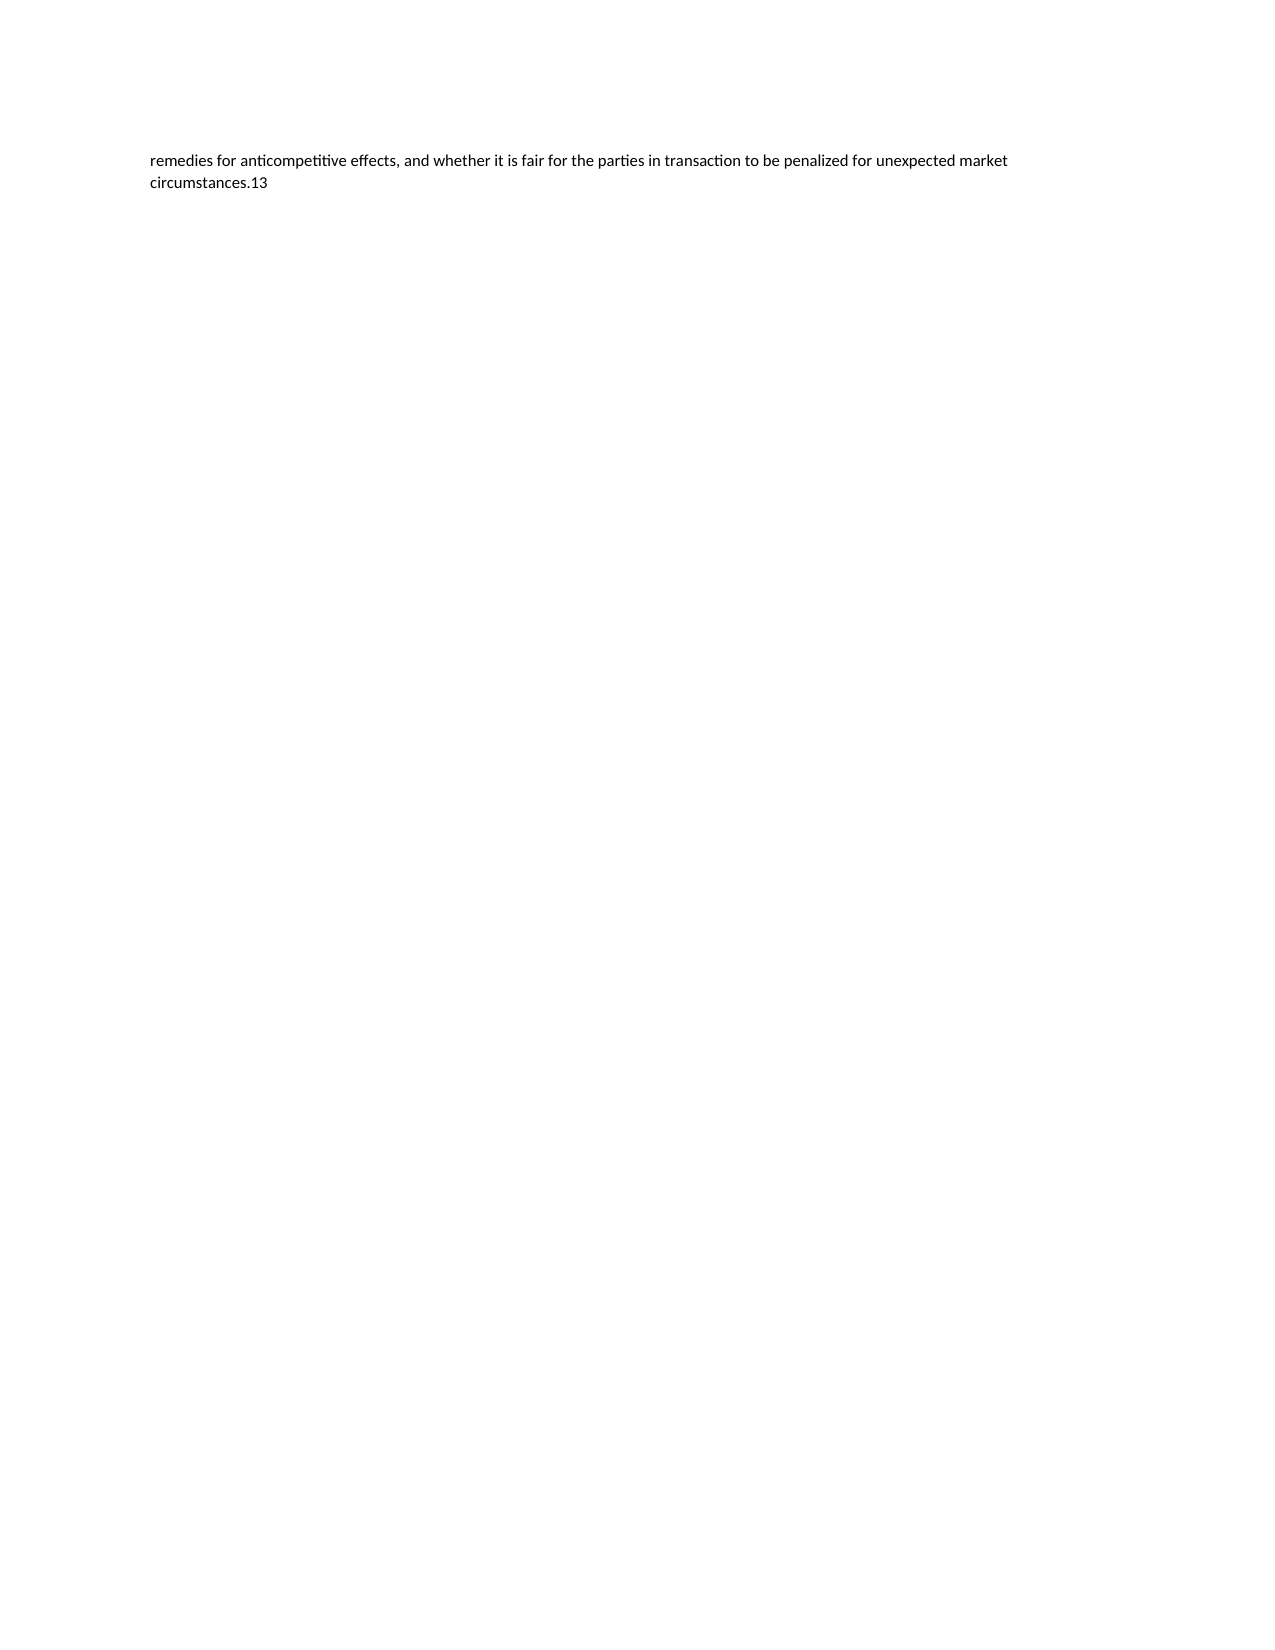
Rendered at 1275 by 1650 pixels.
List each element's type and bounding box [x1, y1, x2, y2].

text [150, 150, 1125, 192]
